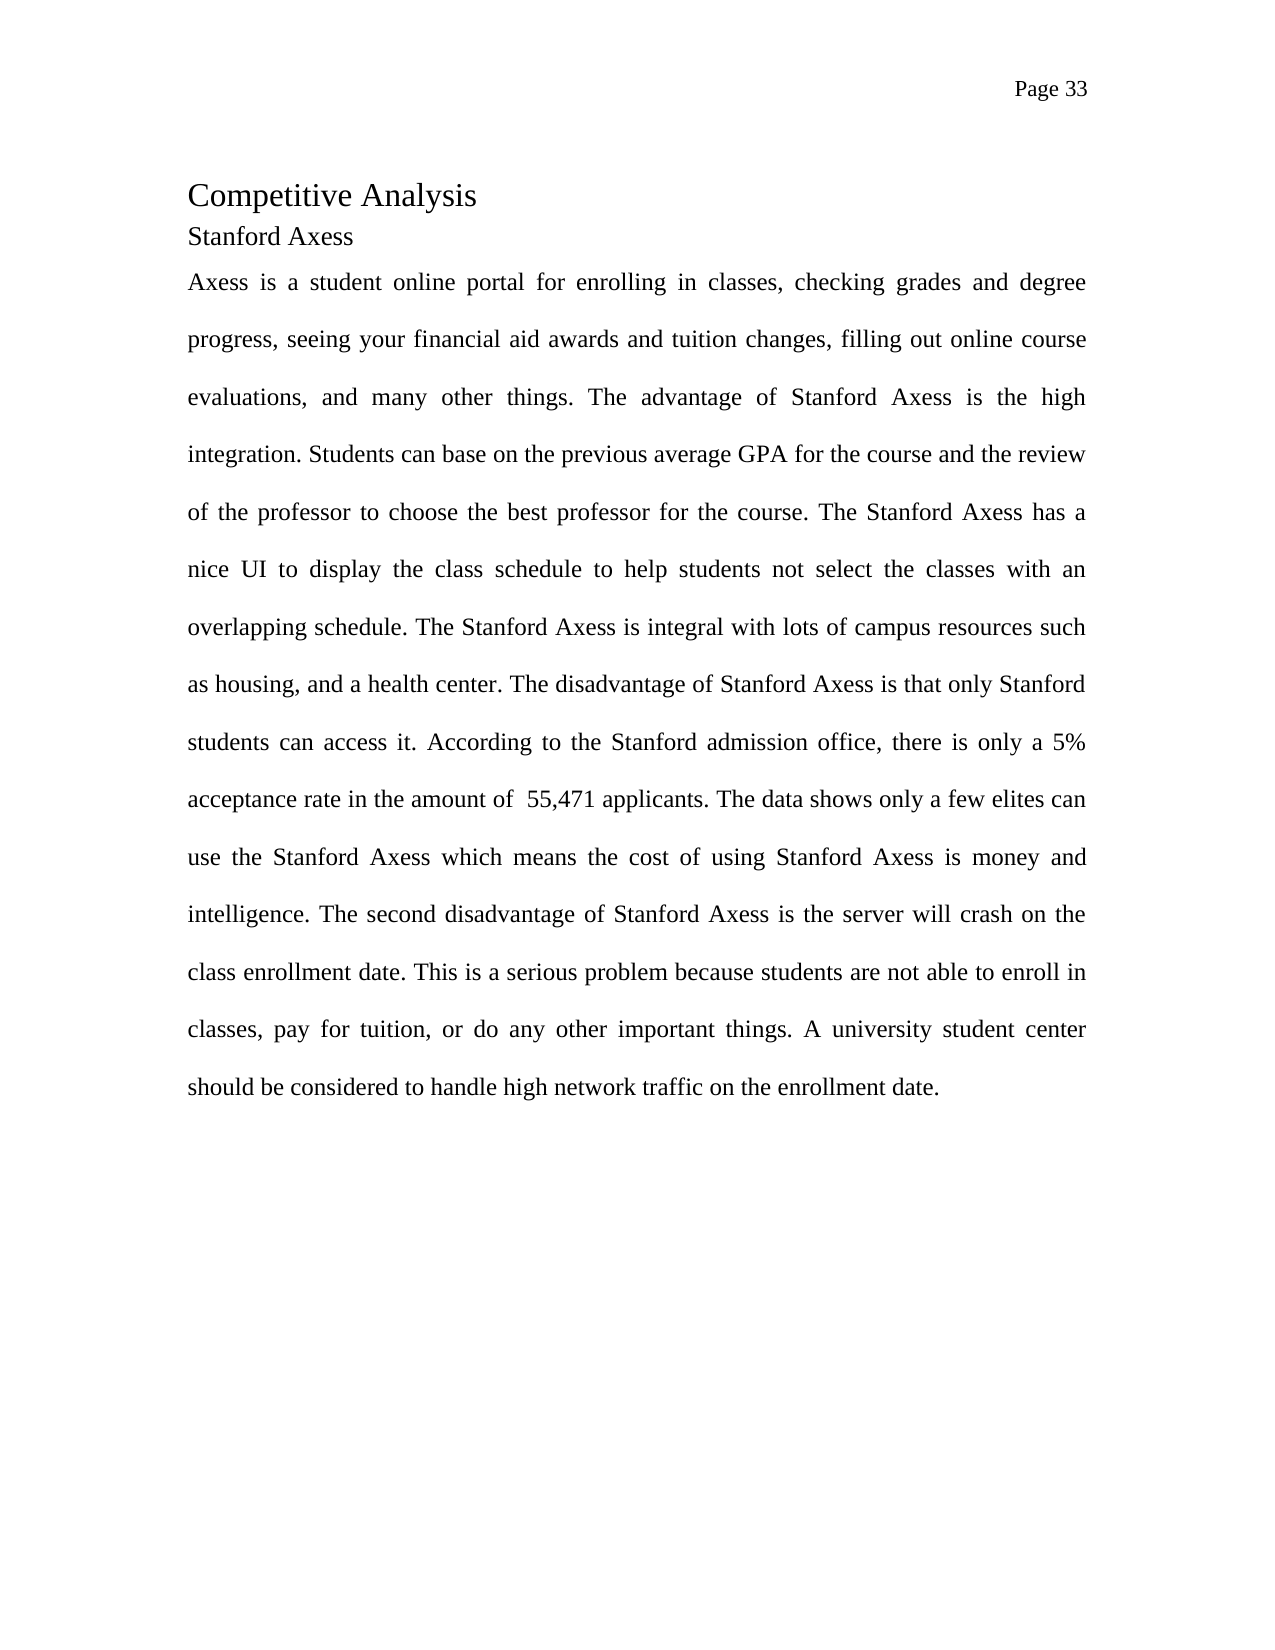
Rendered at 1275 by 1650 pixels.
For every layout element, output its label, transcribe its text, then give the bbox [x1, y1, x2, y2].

text Axess is a student online portal for enrolling in classes, checking grades and degree progress, seeing your financial aid awards and tuition changes, filling out online course evaluations, and many other things. The advantage of Stanford Axess is the high integration. Students can base on the previous average GPA for the course and the review of the professor to choose the best professor for the course. The Stanford Axess has a nice UI to display the class schedule to help students not select the classes with an overlapping schedule. The Stanford Axess is integral with lots of campus resources such as housing, and a health center. The disadvantage of Stanford Axess is that only Stanford students can access it. According to the Stanford admission office, there is only a 5% acceptance rate in the amount of 55,471 applicants. The data shows only a few elites can use the Stanford Axess which means the cost of using Stanford Axess is money and intelligence. The second disadvantage of Stanford Axess is the server will crash on the class enrollment date. This is a serious problem because students are not able to enroll in classes, pay for tuition, or do any other important things. A university student center should be considered to handle high network traffic on the enrollment date. [187, 267, 1087, 1100]
subtitle Competitive Analysis [187, 175, 1087, 213]
subtitle Stanford Axess [187, 221, 1087, 252]
